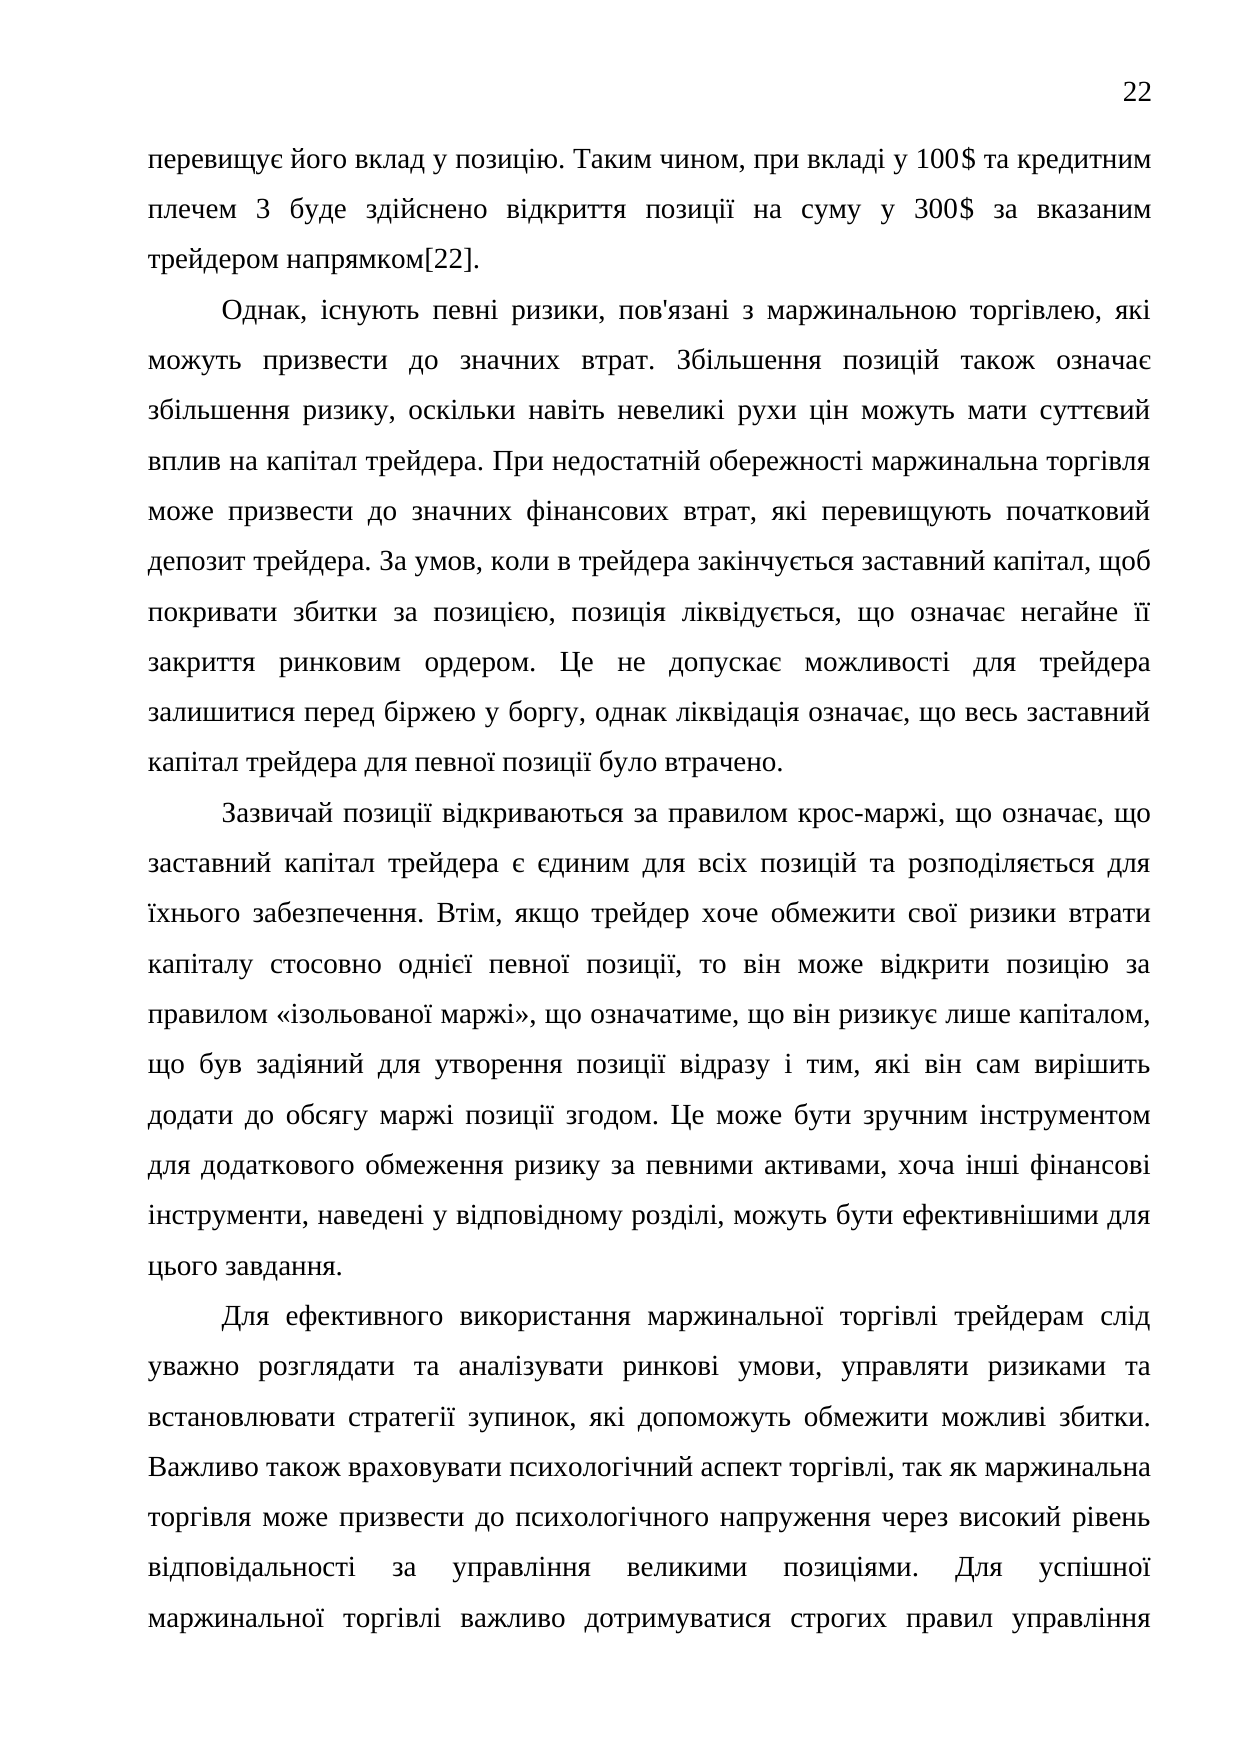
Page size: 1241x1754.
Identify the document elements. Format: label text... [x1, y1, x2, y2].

text Зазвичай позиції відкриваються за правилом крос-маржі, що означає, що заставний капітал трейдера є єдиним для всіх позицій та розподіляється для їхнього забезпечення. Втім, якщо трейдер хоче обмежити свої ризики втрати капіталу стосовно однієї певної позиції, то він може відкрити позицію за правилом «ізольованої маржі», що означатиме, що він ризикує лише капіталом, що був задіяний для утворення позиції відразу і тим, які він сам вирішить додати до обсягу маржі позиції згодом. Це може бути зручним інструментом для додаткового обмеження ризику за певними активами, хоча інші фінансові інструменти, наведені у відповідному розділі, можуть бути ефективнішими для цього завдання. [148, 795, 1152, 1281]
text Однак, існують певні ризики, пов'язані з маржинальною торгівлею, які можуть призвести до значних втрат. Збільшення позицій також означає збільшення ризику, оскільки навіть невеликі рухи цін можуть мати суттєвий вплив на капітал трейдера. При недостатній обережності маржинальна торгівля може призвести до значних фінансових втрат, які перевищують початковий депозит трейдера. За умов, коли в трейдера закінчується заставний капітал, щоб покривати збитки за позицією, позиція ліквідується, що означає негайне її закриття ринковим ордером. Це не допускає можливості для трейдера залишитися перед біржею у боргу, однак ліквідація означає, що весь заставний капітал трейдера для певної позиції було втрачено. [148, 292, 1152, 778]
